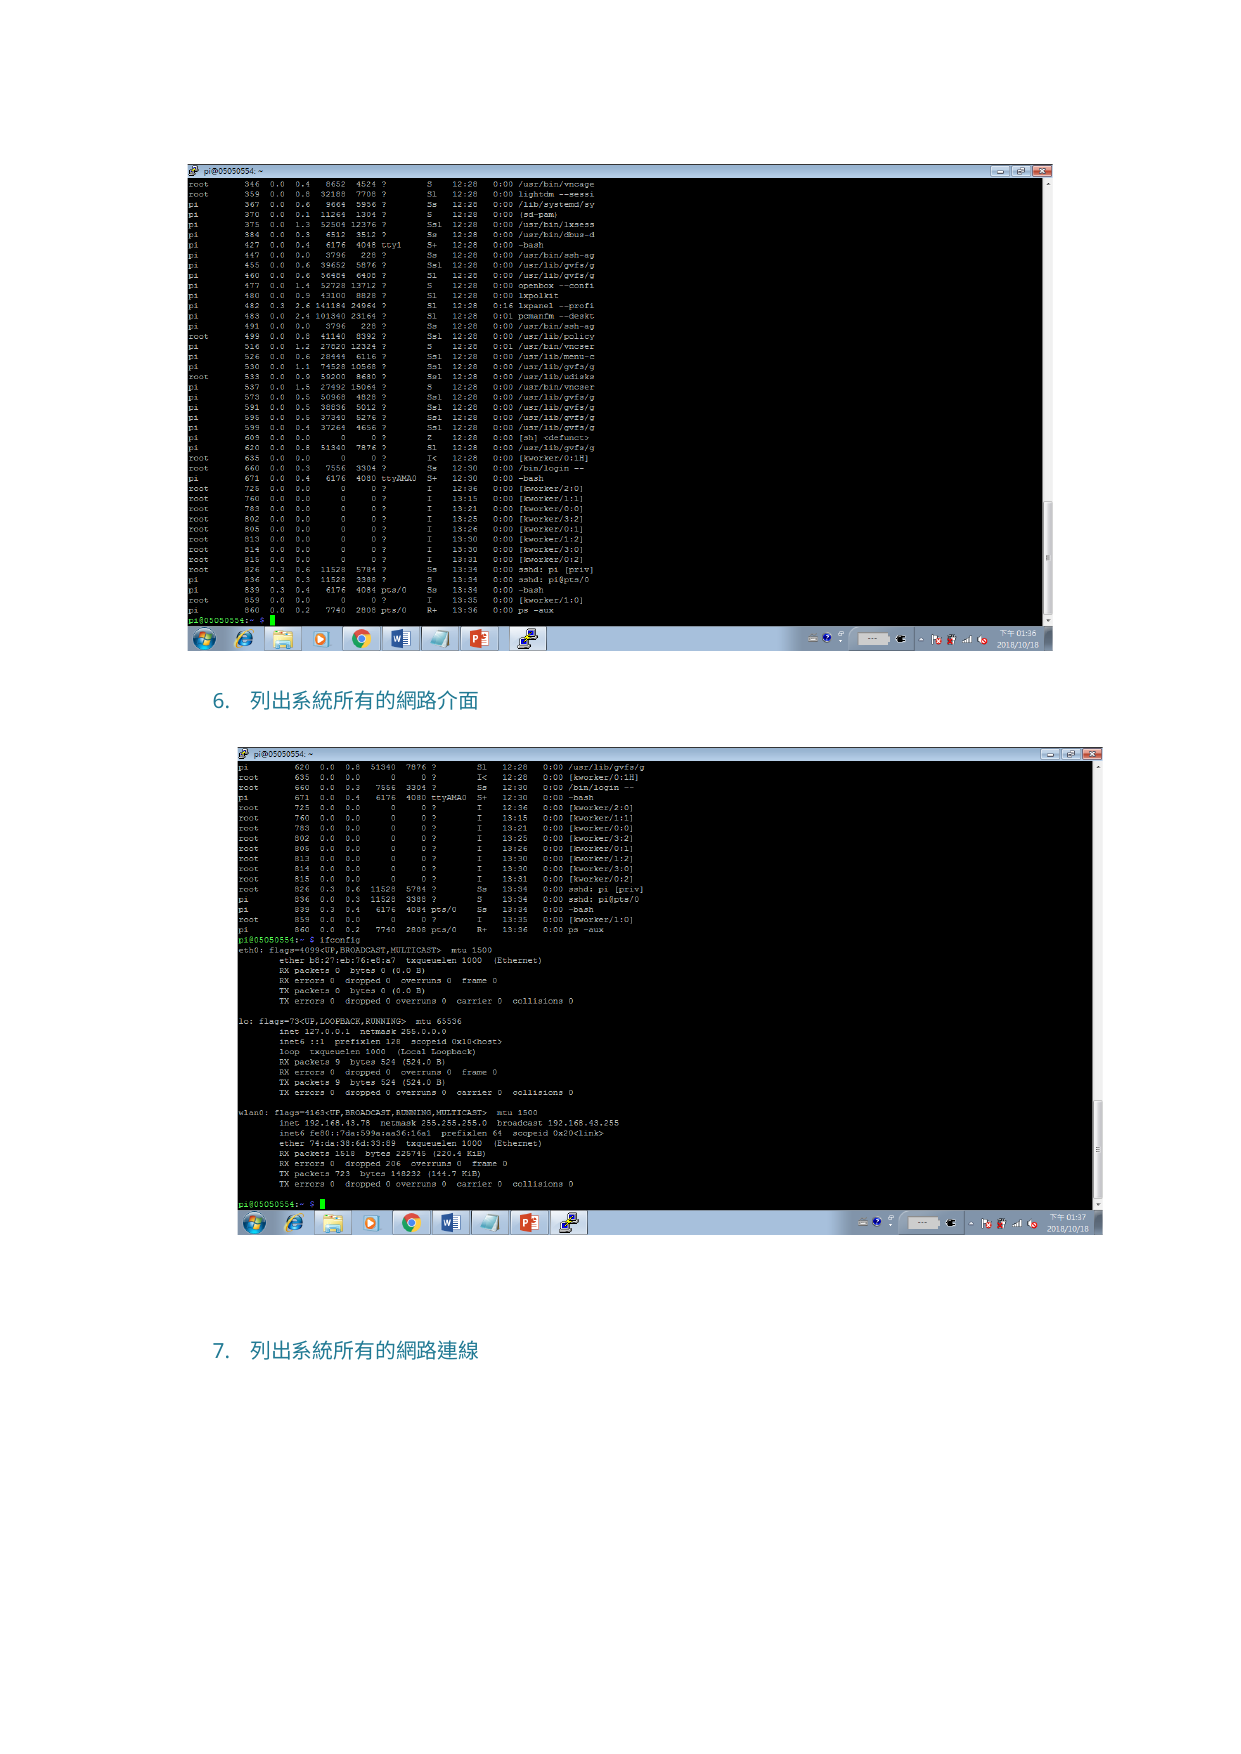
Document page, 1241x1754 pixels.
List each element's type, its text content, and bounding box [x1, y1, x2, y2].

list 列出系統所有的網路連線 [212, 1331, 1053, 1369]
picture [187, 164, 1053, 651]
picture [237, 747, 1103, 1235]
list 列出系統所有的網路介面 [212, 681, 1053, 719]
